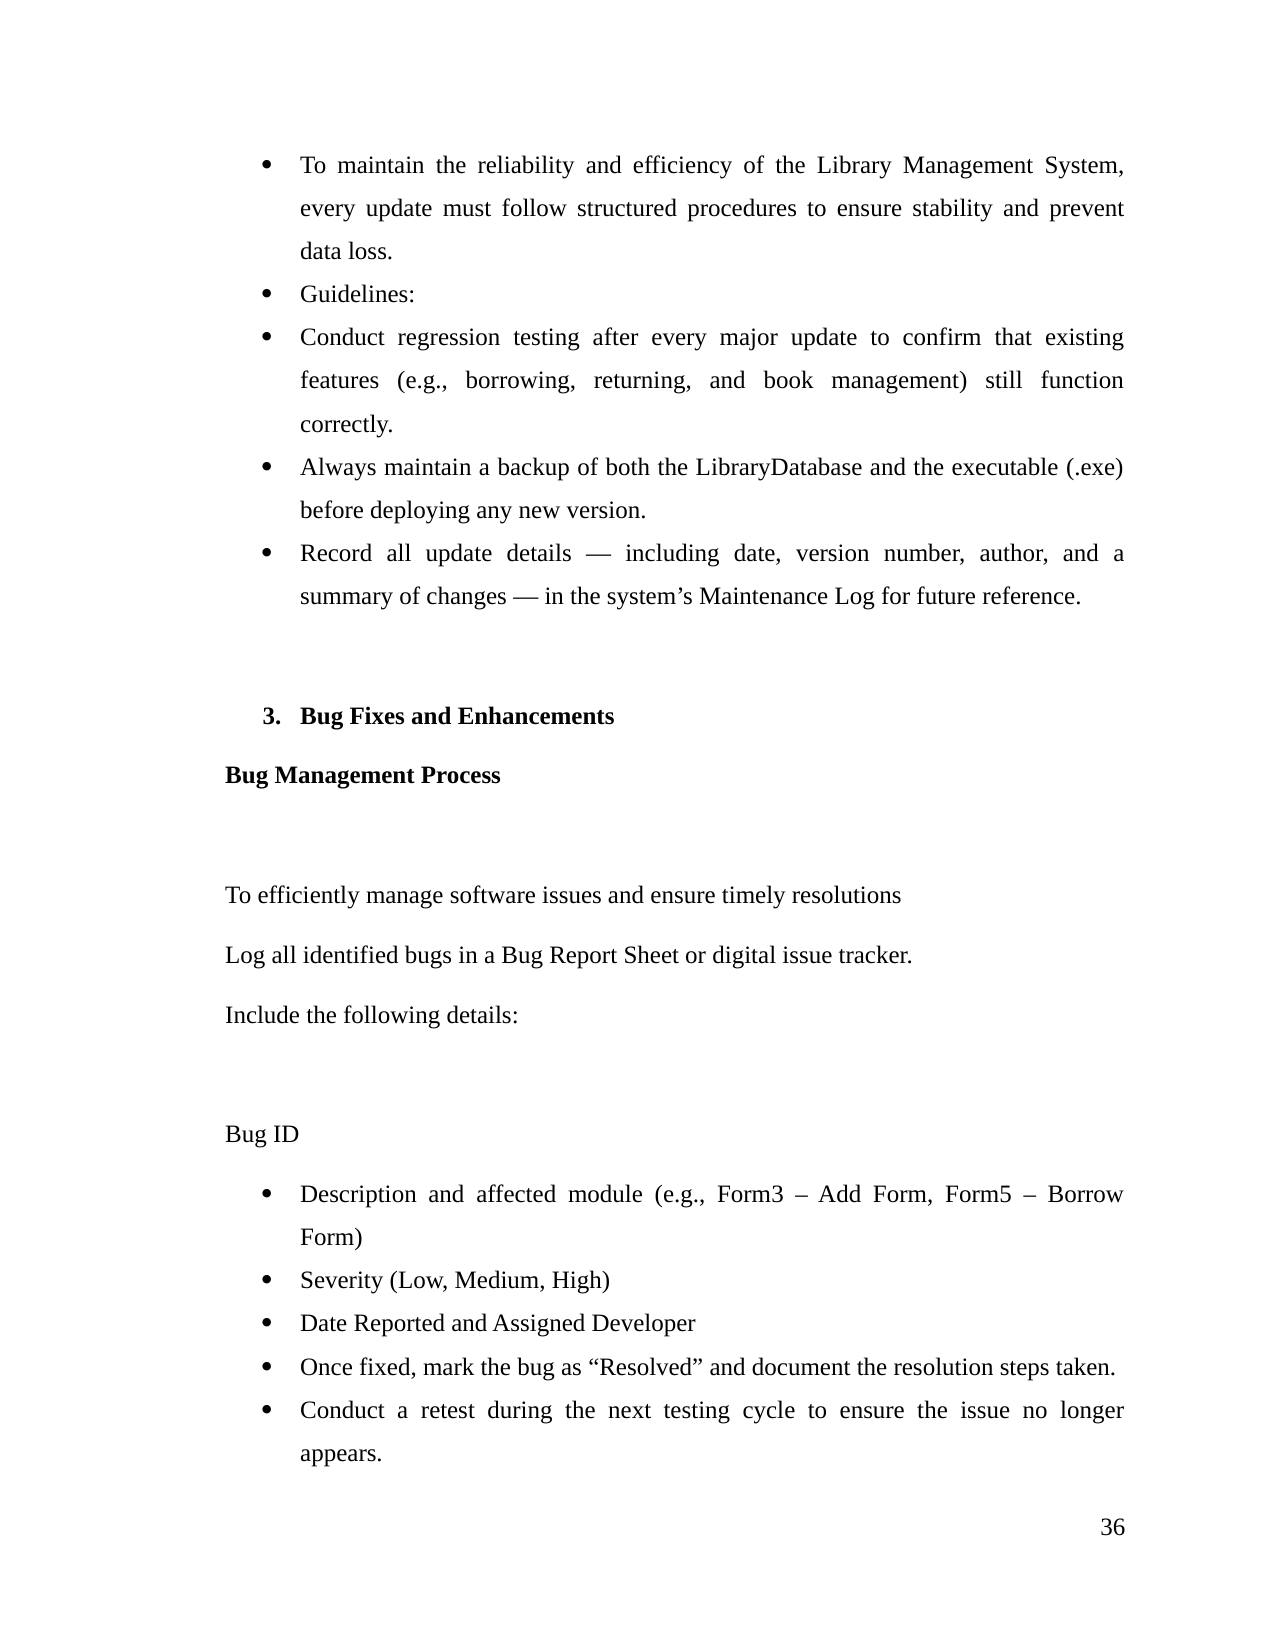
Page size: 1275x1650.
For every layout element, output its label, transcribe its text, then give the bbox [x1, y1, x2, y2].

list Bug Fixes and Enhancements [262, 701, 1125, 729]
list Date Reported and Assigned Developer [262, 1308, 1125, 1337]
text Log all identified bugs in a Bug Report Sheet or digital issue tracker. [225, 940, 1125, 969]
list Always maintain a backup of both the LibraryDatabase and the executable (.exe) before deploying any new version. [262, 452, 1125, 524]
list Once fixed, mark the bug as “Resolved” and document the resolution steps taken. [262, 1352, 1125, 1380]
list Guidelines: [262, 279, 1125, 308]
list To maintain the reliability and efficiency of the Library Management System, every update must follow structured procedures to ensure stability and prevent data loss. [262, 150, 1125, 265]
text Include the following details: [225, 1000, 1125, 1028]
list Severity (Low, Medium, High) [262, 1265, 1125, 1294]
list Conduct regression testing after every major update to confirm that existing features (e.g., borrowing, returning, and book management) still function correctly. [262, 322, 1125, 437]
list Record all update details — including date, version number, author, and a summary of changes — in the system’s Maintenance Log for future reference. [262, 538, 1125, 610]
list Conduct a retest during the next testing cycle to ensure the issue no longer appears. [262, 1395, 1125, 1467]
text Bug Management Process [225, 761, 1125, 789]
text Bug ID [225, 1119, 1125, 1148]
list Description and affected module (e.g., Form3 – Add Form, Form5 – Borrow Form) [262, 1179, 1125, 1251]
text To efficiently manage software issues and ensure timely resolutions [225, 880, 1125, 909]
